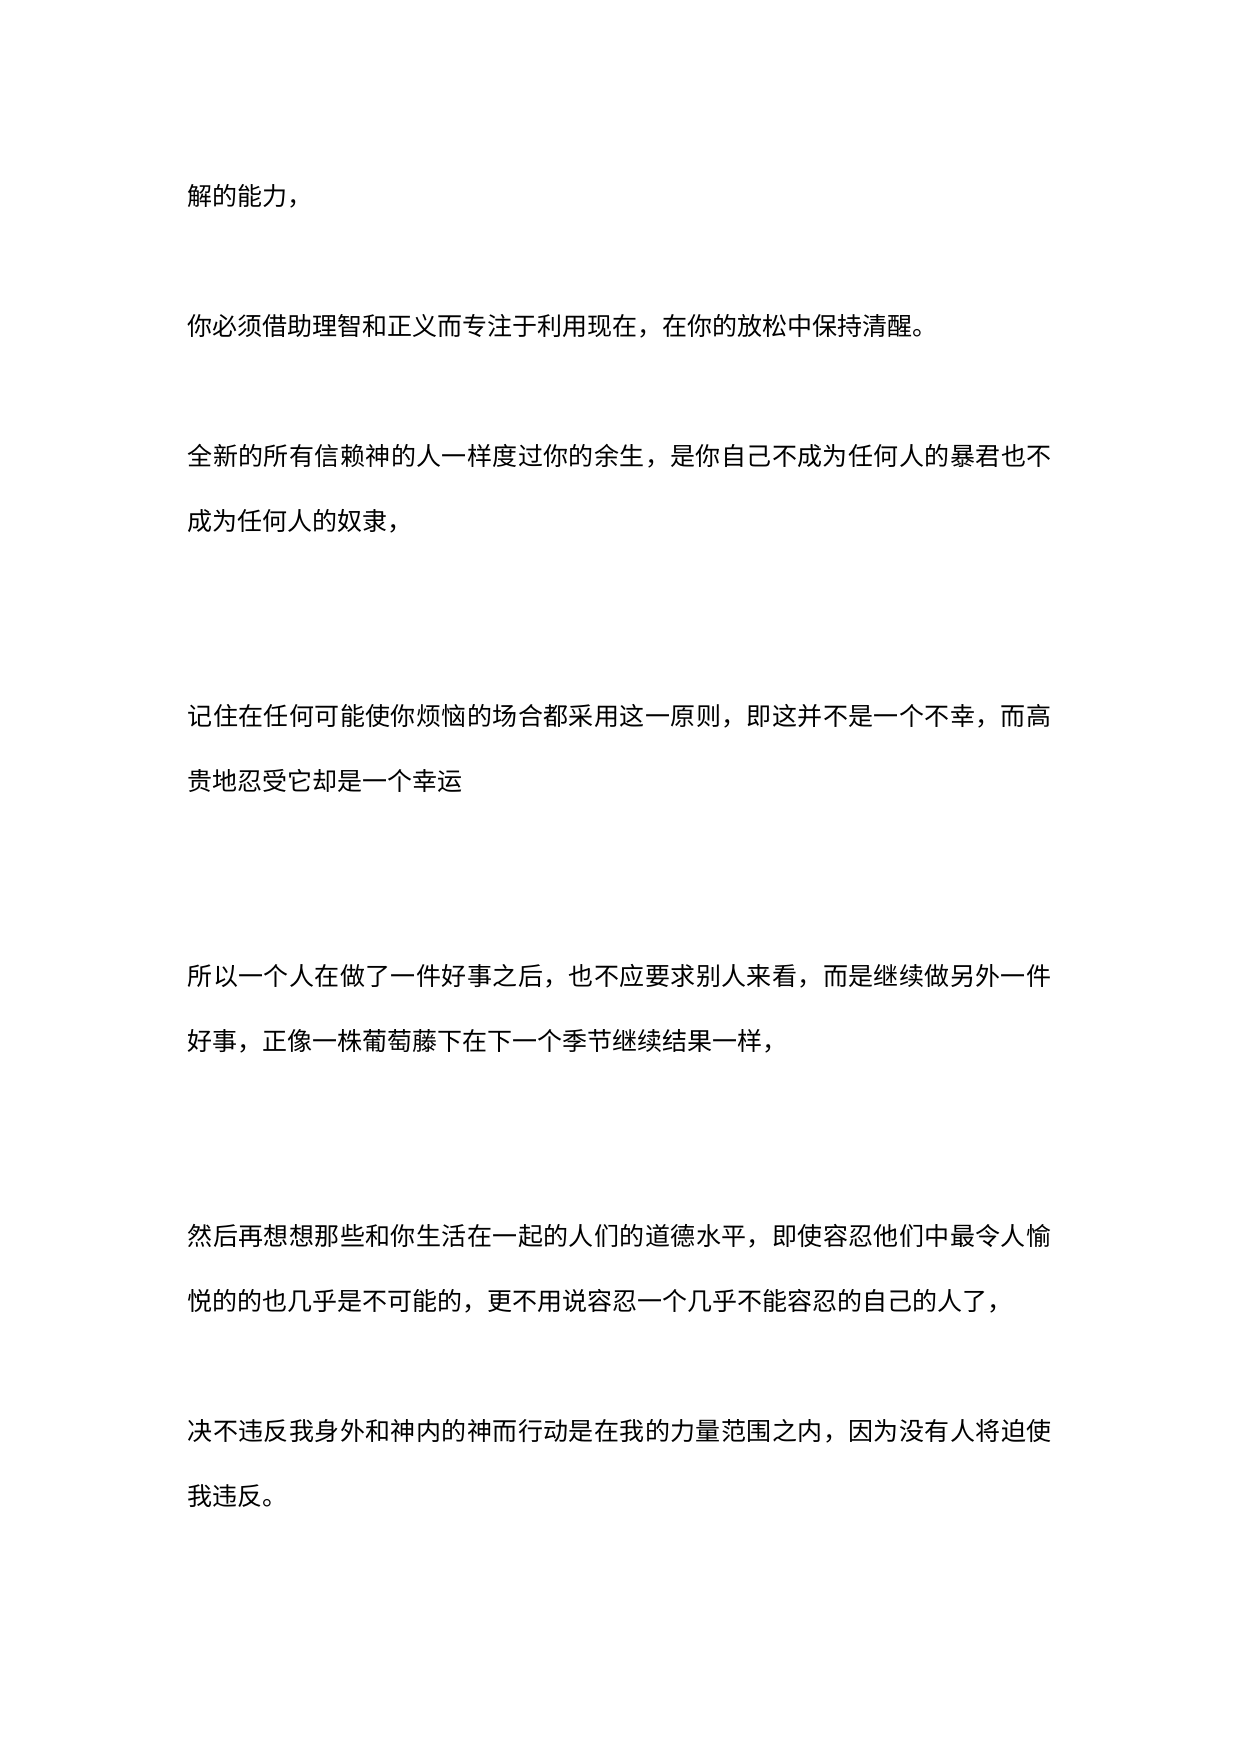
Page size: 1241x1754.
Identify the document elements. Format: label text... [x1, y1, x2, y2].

text 记住在任何可能使你烦恼的场合都采用这一原则，即这并不是一个不幸，而高贵地忍受它却是一个幸运 [187, 682, 1053, 812]
text 你必须借助理智和正义而专注于利用现在，在你的放松中保持清醒。 [187, 292, 1053, 357]
text 然后再想想那些和你生活在一起的人们的道德水平，即使容忍他们中最令人愉悦的的也几乎是不可能的，更不用说容忍一个几乎不能容忍的自己的人了， [187, 1202, 1053, 1332]
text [187, 162, 1053, 227]
text 决不违反我身外和神内的神而行动是在我的力量范围之内，因为没有人将迫使我违反。 [187, 1397, 1053, 1527]
text 全新的所有信赖神的人一样度过你的余生，是你自己不成为任何人的暴君也不成为任何人的奴隶， [187, 422, 1053, 552]
text 所以一个人在做了一件好事之后，也不应要求别人来看，而是继续做另外一件好事，正像一株葡萄藤下在下一个季节继续结果一样， [187, 942, 1053, 1072]
